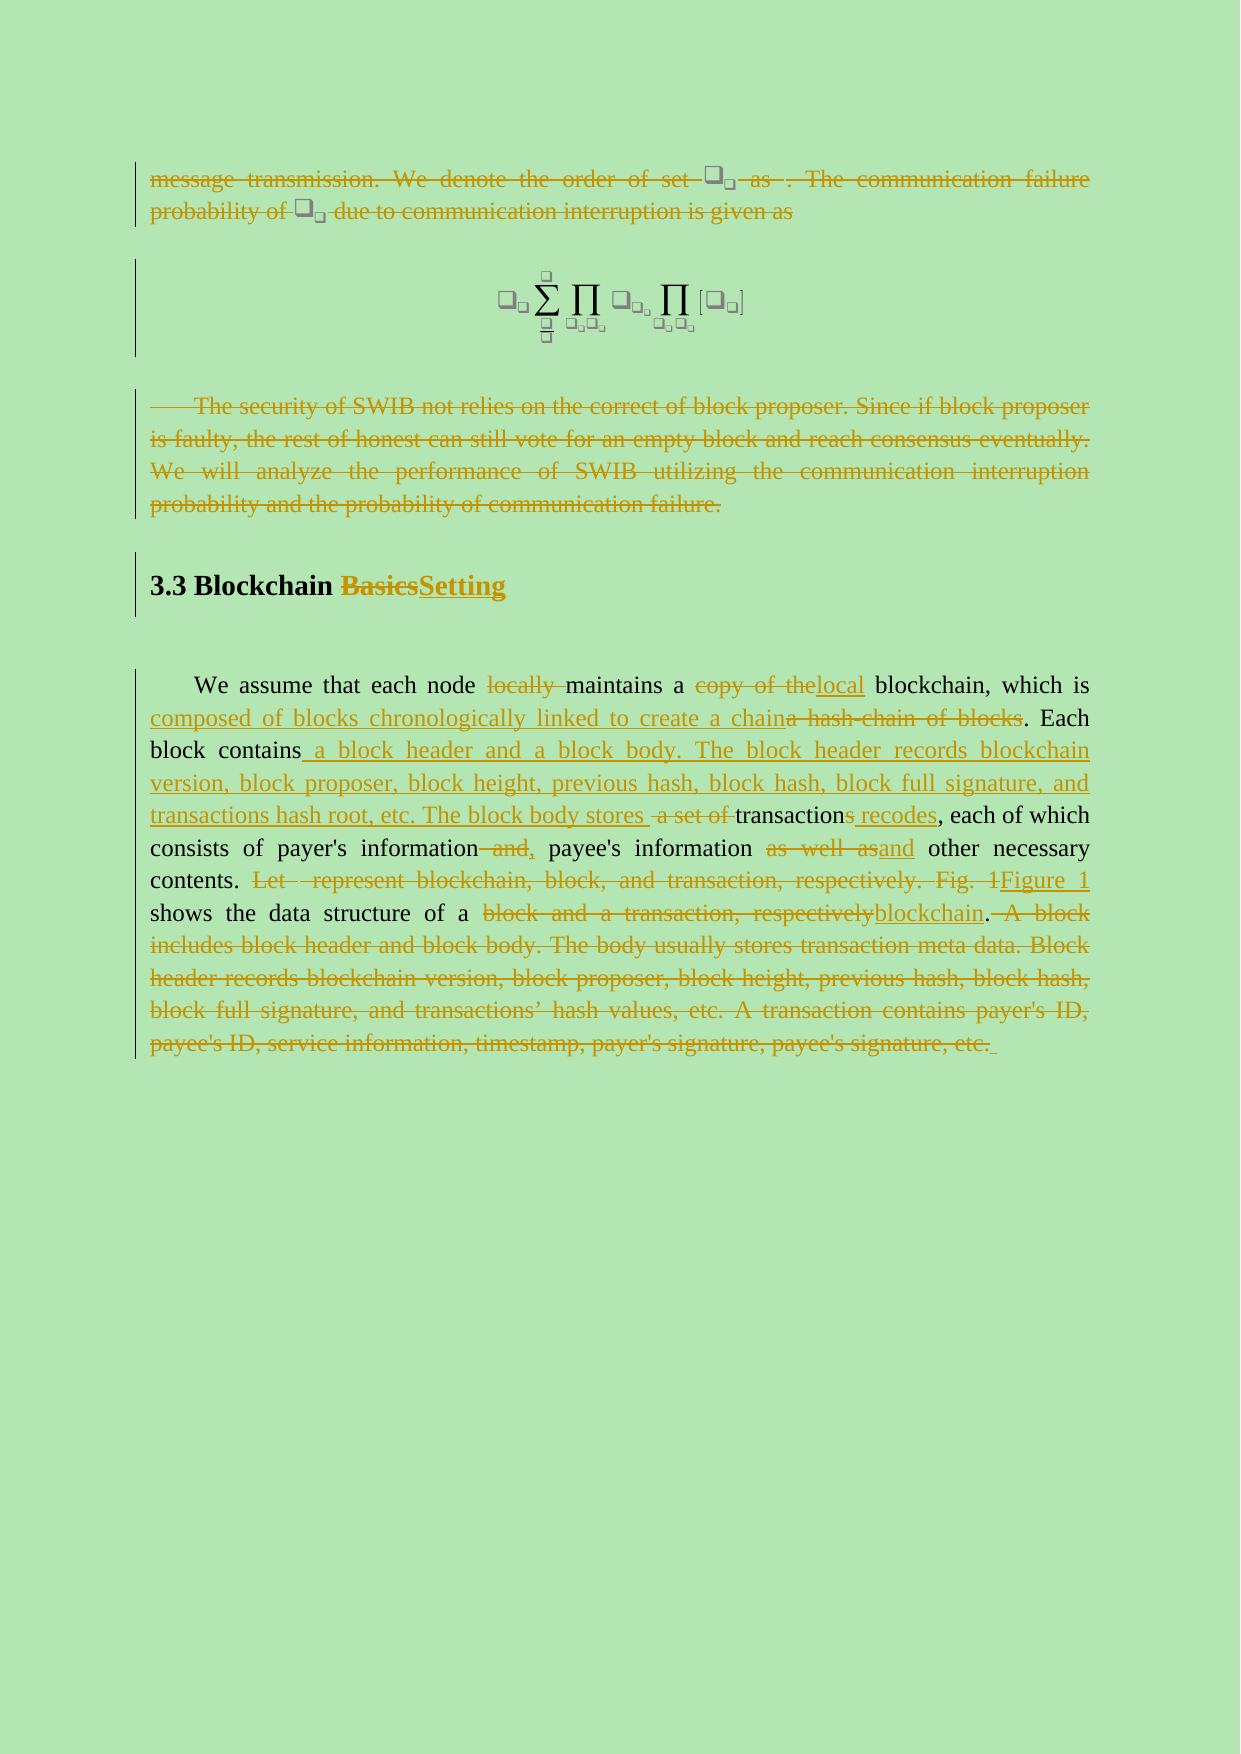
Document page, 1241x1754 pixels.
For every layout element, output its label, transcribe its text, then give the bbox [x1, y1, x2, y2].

text We assume that each node maintains a blockchain, which is . Each block containstransaction, each of which consists of payer's information payee's information other necessary contents. shows the data structure of a . [150, 947, 1090, 978]
subtitle 3.3 Blockchain [150, 552, 1090, 617]
text We assume that each node maintains a blockchain, which is . Each block containstransaction, each of which consists of payer's information payee's information other necessary contents. shows the data structure of a . [150, 980, 1090, 1058]
text We assume that each node maintains a blockchain, which is . Each block containstransaction, each of which consists of payer's information payee's information other necessary contents. shows the data structure of a . [150, 794, 1090, 946]
text We assume that each node maintains a blockchain, which is . Each block containstransaction, each of which consists of payer's information payee's information other necessary contents. shows the data structure of a . [150, 668, 1090, 793]
